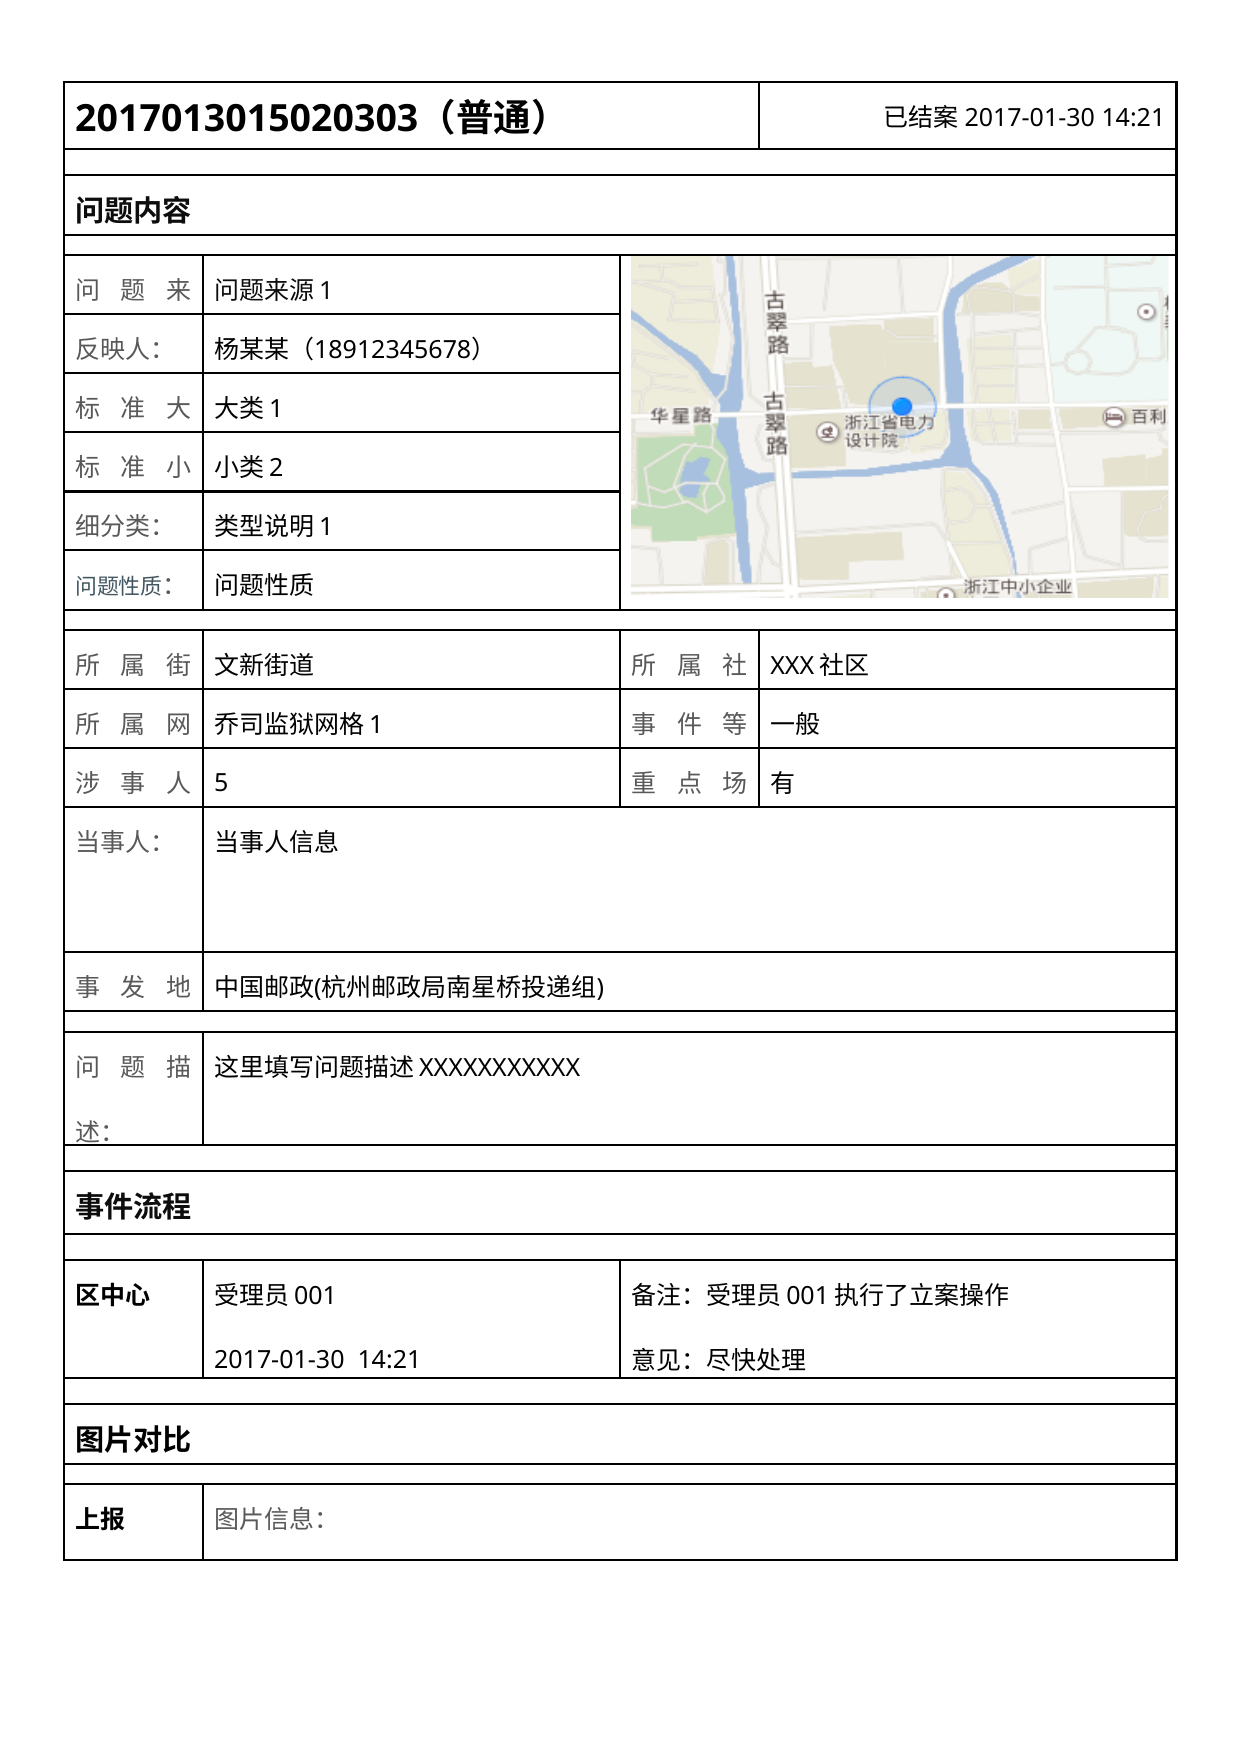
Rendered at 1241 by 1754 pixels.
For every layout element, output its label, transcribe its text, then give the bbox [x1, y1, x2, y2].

table_cell 备注：受理员001执行了立案操作 意见：尽快处理 [621, 1261, 1175, 1377]
table_cell 问题性质： [65, 551, 202, 608]
table_cell 所属网格： [65, 690, 202, 747]
table_cell [65, 1235, 1175, 1259]
table_cell 事件等级： [621, 690, 758, 747]
table_cell [65, 1465, 1175, 1483]
table_cell [65, 1012, 1175, 1031]
table_cell 重点场所： [621, 749, 758, 806]
table_cell 问题内容 [65, 176, 1175, 233]
table_cell 上报 [65, 1485, 202, 1559]
table_cell 涉事人数： [65, 749, 202, 806]
table_cell 所属社区： [621, 631, 758, 688]
table_cell 问题描述： [65, 1033, 202, 1143]
table_cell [65, 1379, 1175, 1403]
table_cell 反映人： [65, 315, 202, 372]
table_cell 细分类： [65, 493, 202, 549]
table_cell 所属街道： [65, 631, 202, 688]
table_cell [65, 236, 1175, 254]
table_header 2017013015020303（普通） [65, 83, 758, 148]
table_cell [621, 256, 1175, 608]
table_cell 图片对比 [65, 1405, 1175, 1462]
table_cell 当事人： [65, 808, 202, 951]
table_cell 事件流程 [65, 1172, 1175, 1232]
table_cell 问题性质 [204, 551, 619, 608]
table_cell 当事人信息 [204, 808, 1175, 951]
table_cell 类型说明1 [204, 493, 619, 549]
table_cell 5 [204, 749, 619, 806]
table_cell 事发地址： [65, 953, 202, 1010]
table_cell 区中心 [65, 1261, 202, 1377]
table_cell 小类2 [204, 433, 619, 490]
table_cell 受理员001 2017-01-30 14:21 [204, 1261, 619, 1377]
table_cell 这里填写问题描述XXXXXXXXXXX [204, 1033, 1175, 1143]
table_cell 大类1 [204, 374, 619, 431]
table_cell 一般 [760, 690, 1175, 747]
table_header 已结案 2017-01-30 14:21 [760, 83, 1175, 148]
table_cell 中国邮政(杭州邮政局南星桥投递组) 复兴路 邮局 [204, 953, 1175, 1010]
table_cell 图片信息： [204, 1485, 1175, 1559]
table_cell 问题来源1 [204, 256, 619, 313]
table_cell 标准大类： [65, 374, 202, 431]
picture [631, 256, 1169, 598]
table_cell 文新街道 [204, 631, 619, 688]
table_cell [65, 611, 1175, 629]
table_cell XXX社区 [760, 631, 1175, 688]
table_cell [65, 1146, 1175, 1170]
table_cell 有 [760, 749, 1175, 806]
table_cell 乔司监狱网格1 [204, 690, 619, 747]
table_cell 问题来源： [65, 256, 202, 313]
table_cell [65, 150, 1175, 174]
table_cell 杨某某（18912345678） [204, 315, 619, 372]
table_cell 标准小类： [65, 433, 202, 490]
